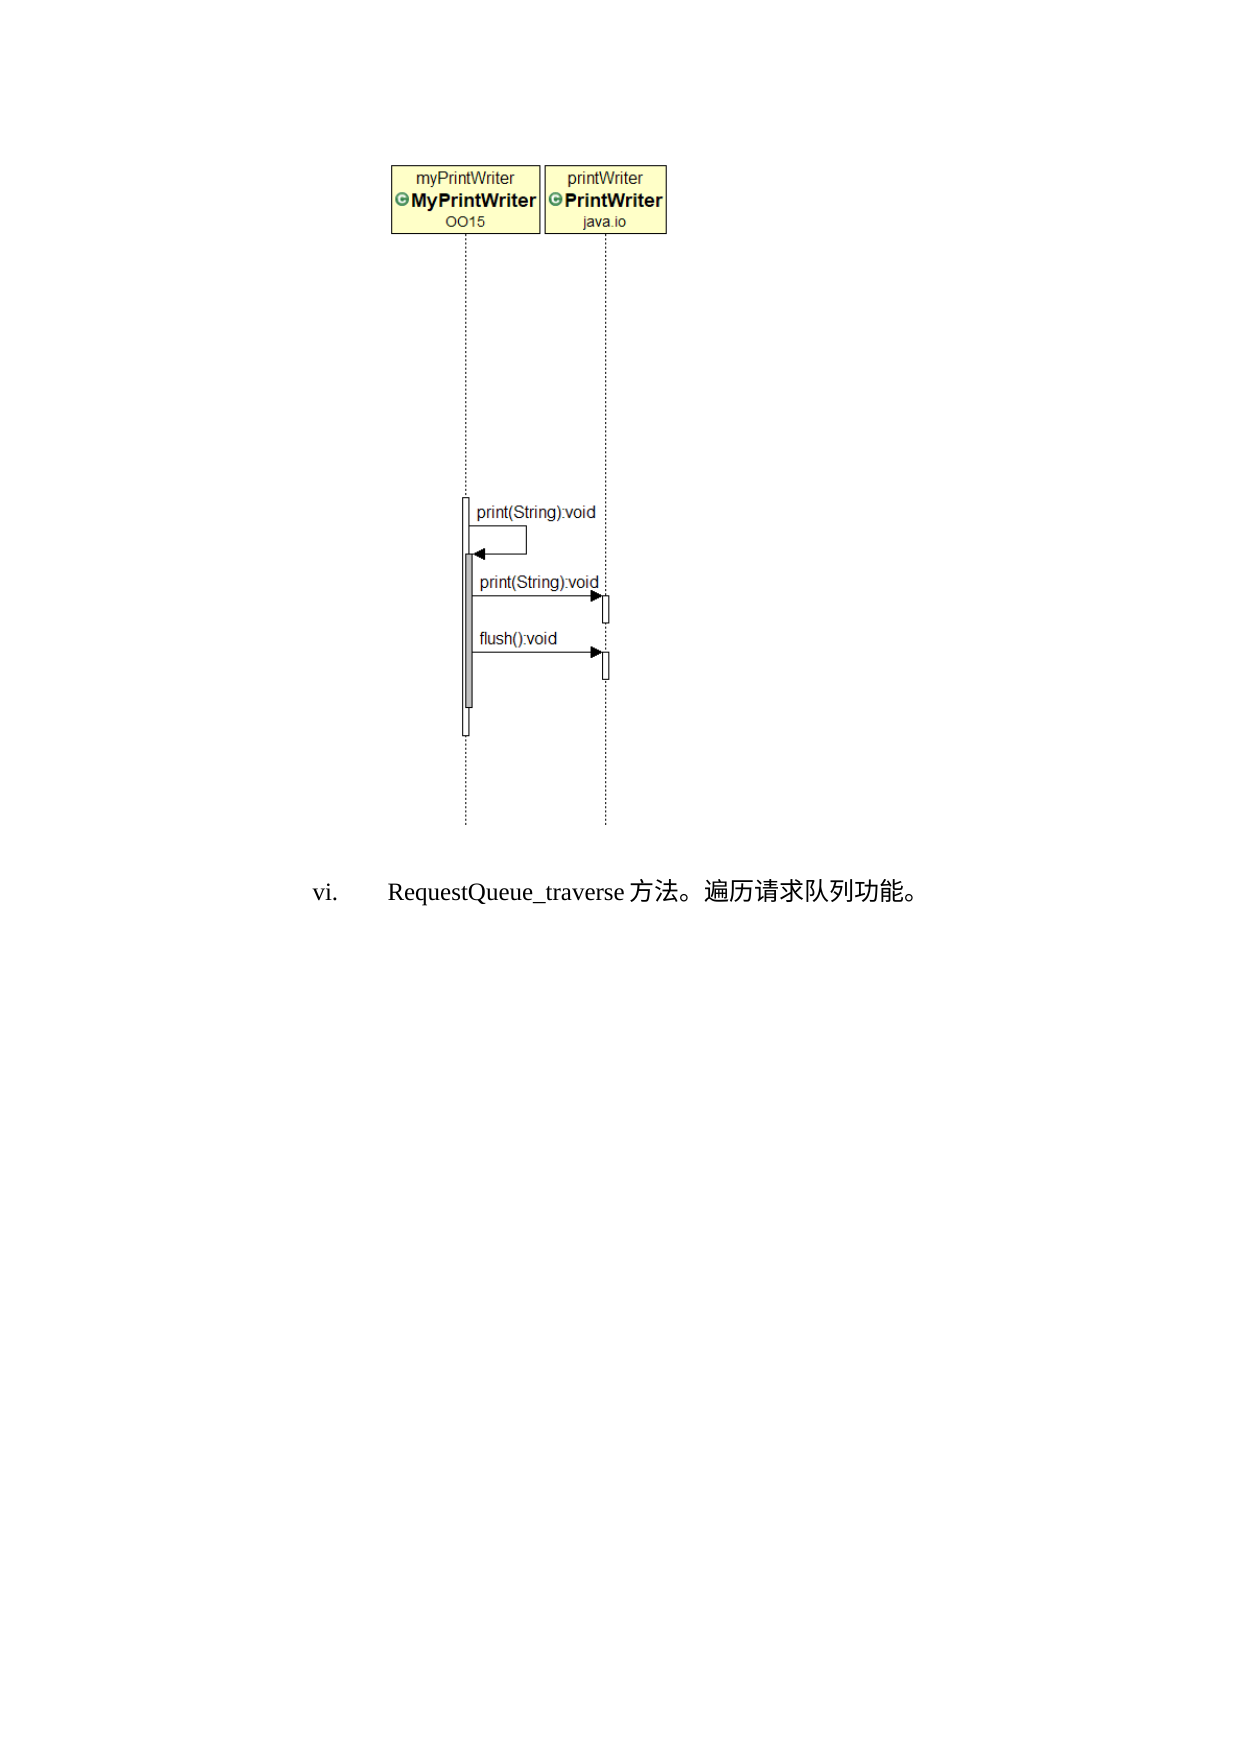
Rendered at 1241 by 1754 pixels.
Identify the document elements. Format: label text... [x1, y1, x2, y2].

list RequestQueue_traverse方法。遍历请求队列功能。 [312, 857, 1053, 922]
picture [387, 162, 672, 825]
